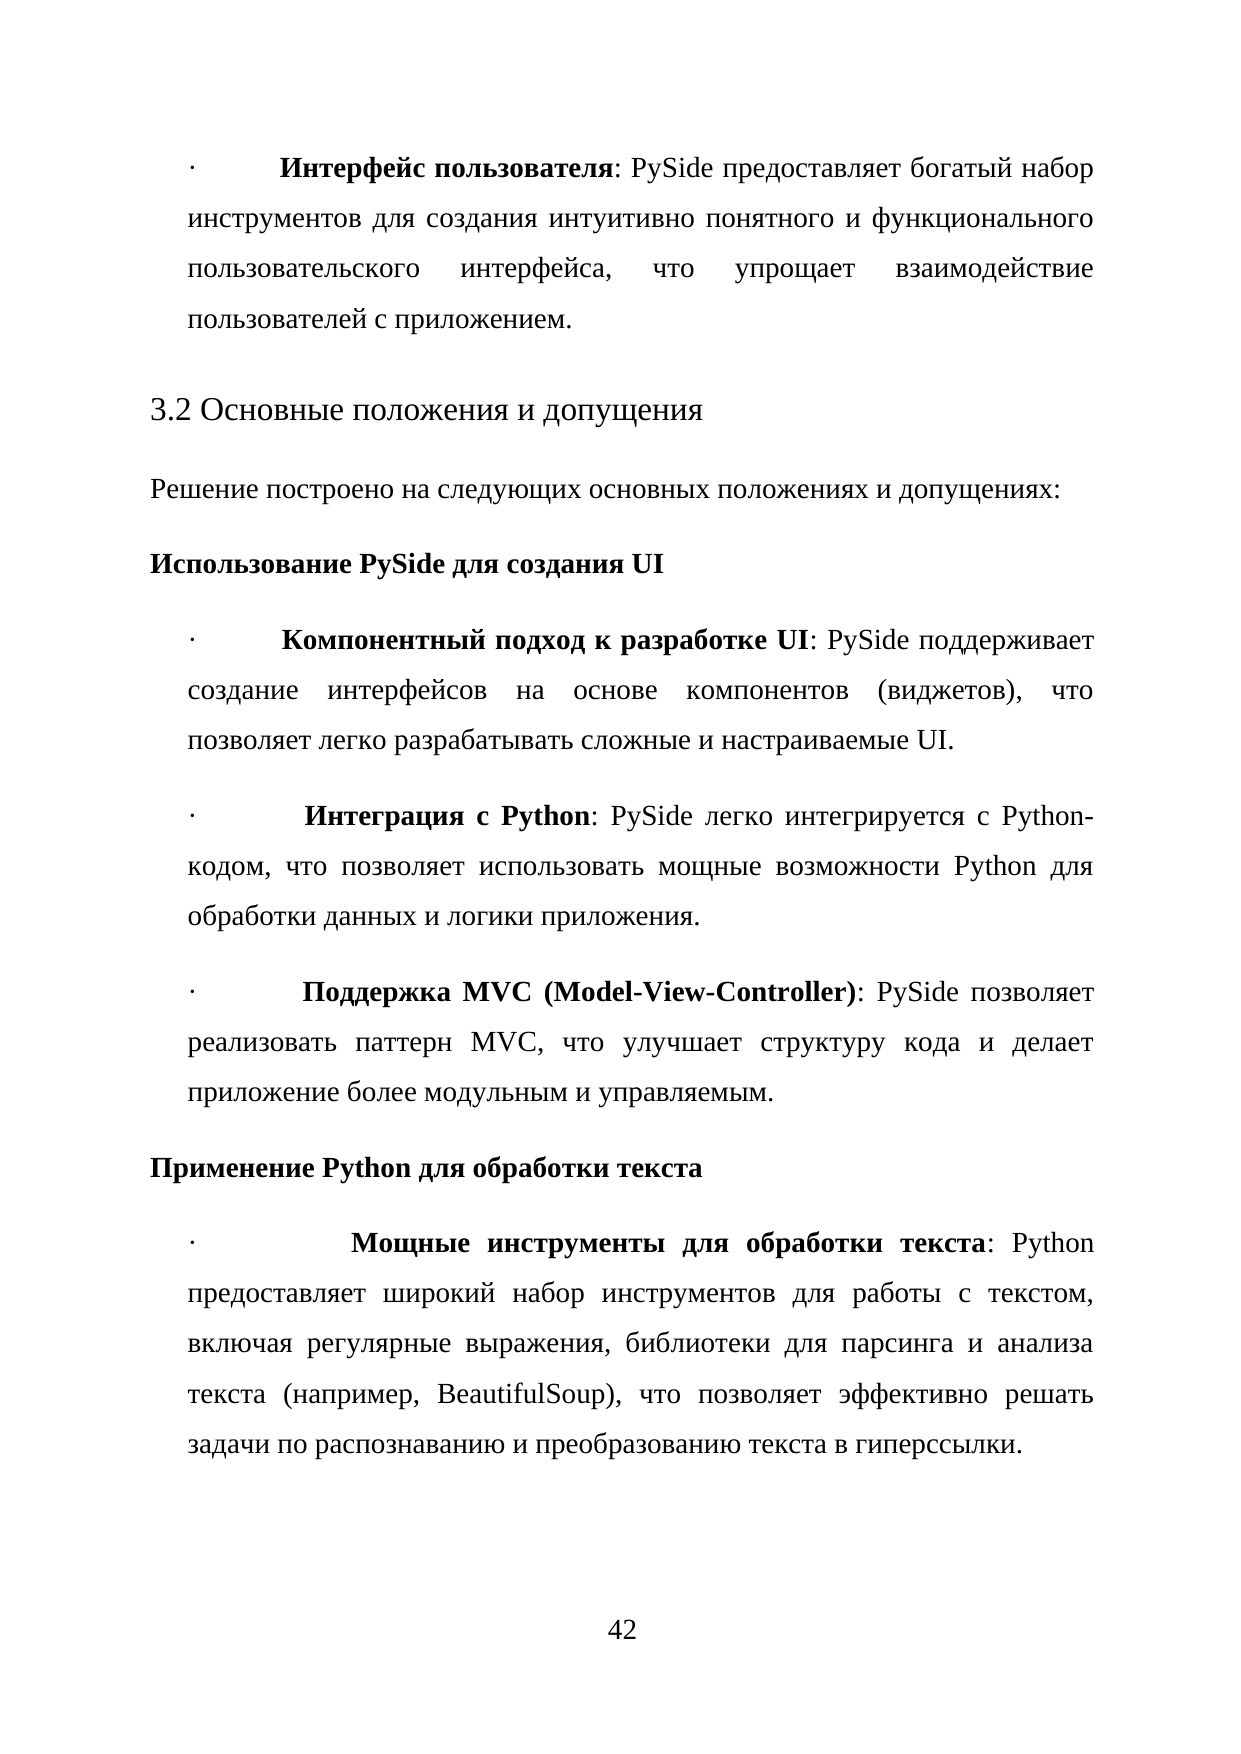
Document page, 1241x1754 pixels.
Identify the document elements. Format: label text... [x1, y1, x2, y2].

subtitle 3.2 Основные положения и допущения [150, 389, 1094, 427]
text Применение Python для обработки текста [150, 1150, 1094, 1183]
text · Поддержка MVC (Model-View-Controller): PySide позволяет реализовать паттерн MVC, что улучшает структуру кода и делает приложение более модульным и управляемым. [187, 974, 1094, 1108]
text · Мощные инструменты для обработки текста: Python предоставляет широкий набор инструментов для работы с текстом, включая регулярные выражения, библиотеки для парсинга и анализа текста (например, BeautifulSoup), что позволяет эффективно решать задачи по распознаванию и преобразованию текста в гиперссылки. [187, 1225, 1094, 1460]
text · Интеграция с Python: PySide легко интегрируется с Python-кодом, что позволяет использовать мощные возможности Python для обработки данных и логики приложения. [187, 798, 1094, 932]
text Решение построено на следующих основных положениях и допущениях: [150, 471, 1094, 505]
text · Интерфейс пользователя: PySide предоставляет богатый набор инструментов для создания интуитивно понятного и функционального пользовательского интерфейса, что упрощает взаимодействие пользователей с приложением. [187, 150, 1094, 334]
text · Компонентный подход к разработке UI: PySide поддерживает создание интерфейсов на основе компонентов (виджетов), что позволяет легко разрабатывать сложные и настраиваемые UI. [187, 622, 1094, 756]
text Использование PySide для создания UI [150, 547, 1094, 580]
